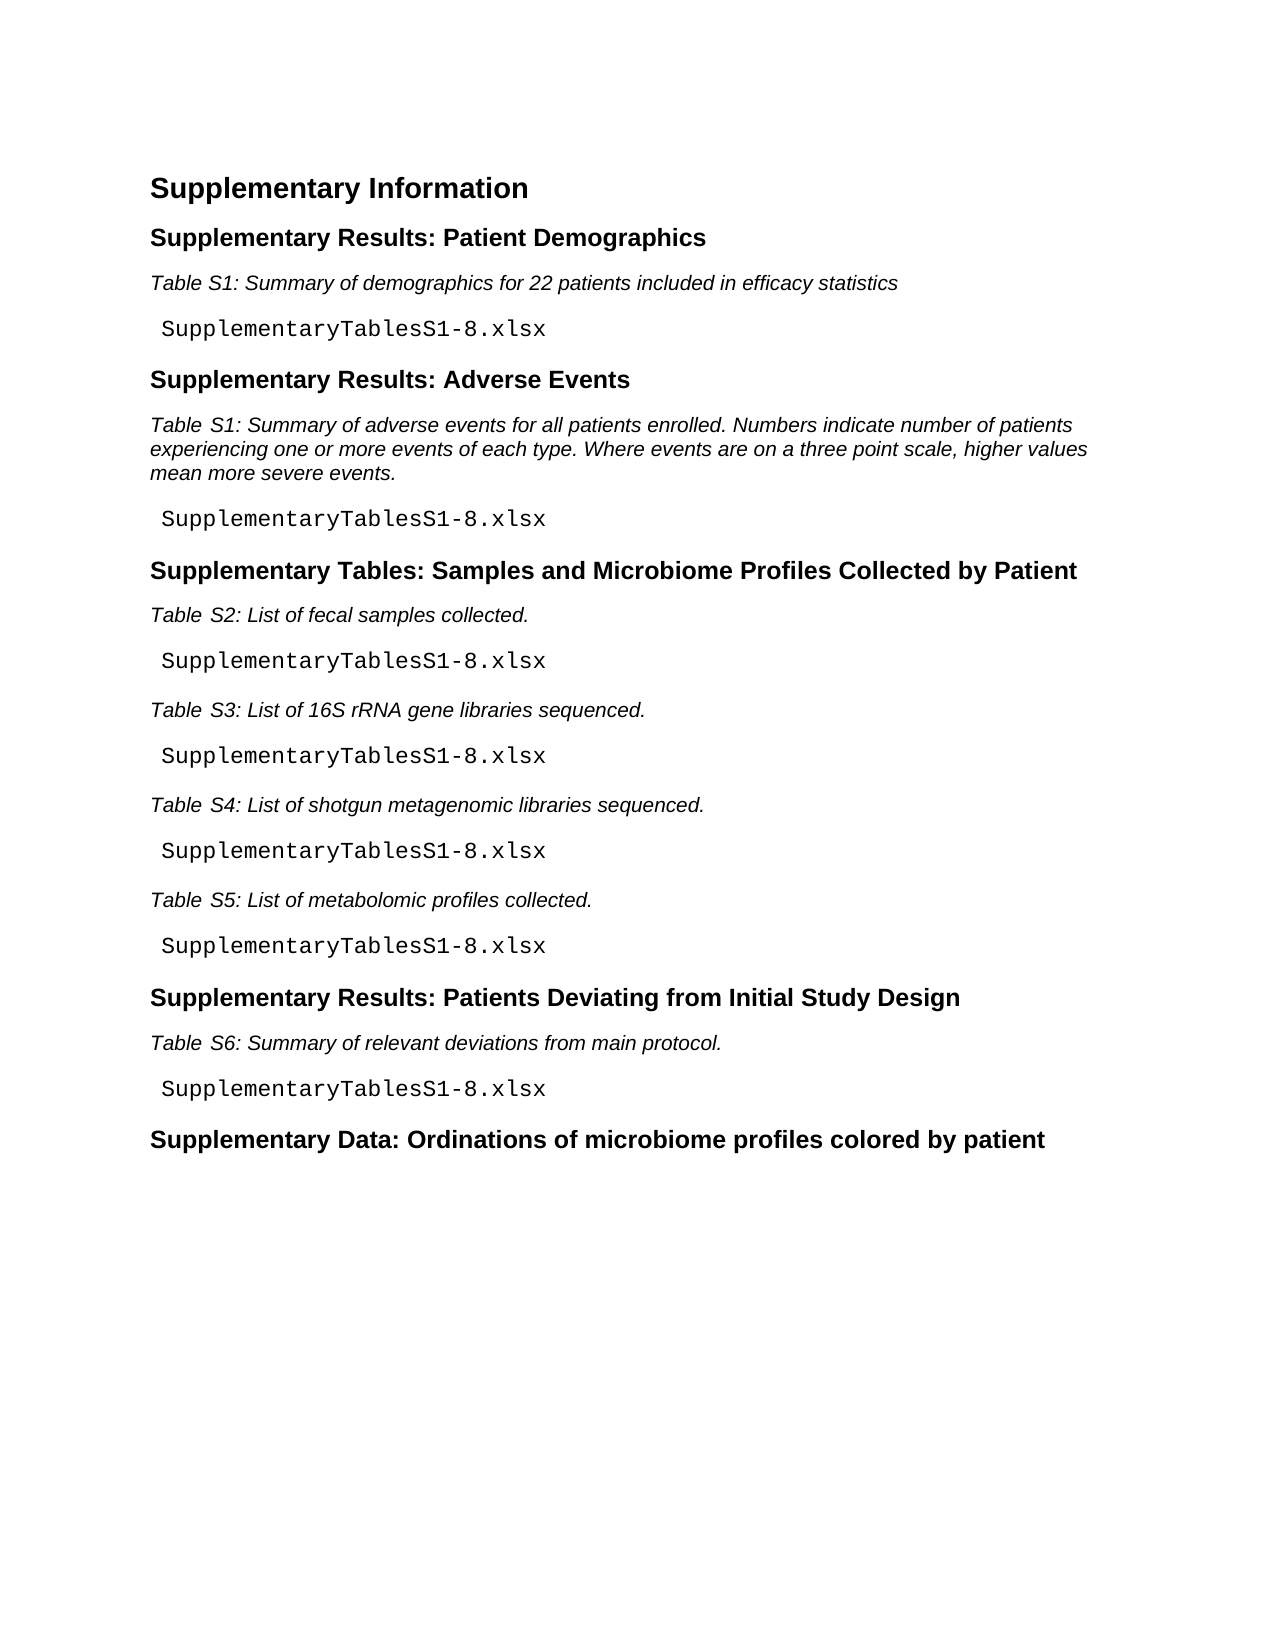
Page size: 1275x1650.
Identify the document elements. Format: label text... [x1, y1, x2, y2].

table_header SupplementaryTablesS1-8.xlsx [150, 1073, 558, 1107]
table_header SupplementaryTablesS1-8.xlsx [150, 646, 558, 679]
subtitle Supplementary Tables: Samples and Microbiome Profiles Collected by Patient [150, 556, 1125, 584]
subtitle Supplementary Results: Patients Deviating from Initial Study Design [150, 983, 1125, 1012]
text Table S1: Summary of demographics for 22 patients included in efficacy statistics [150, 271, 1125, 294]
subtitle Supplementary Information [150, 171, 1125, 204]
table_header SupplementaryTablesS1-8.xlsx [150, 313, 558, 347]
subtitle Supplementary Results: Adverse Events [150, 366, 1125, 394]
subtitle Supplementary Results: Patient Demographics [150, 223, 1125, 252]
table_header SupplementaryTablesS1-8.xlsx [150, 836, 558, 869]
table_header SupplementaryTablesS1-8.xlsx [150, 741, 558, 774]
table_header SupplementaryTablesS1-8.xlsx [150, 504, 558, 537]
subtitle Supplementary Data: Ordinations of microbiome profiles colored by patient [150, 1125, 1125, 1154]
table_header SupplementaryTablesS1-8.xlsx [150, 931, 558, 964]
